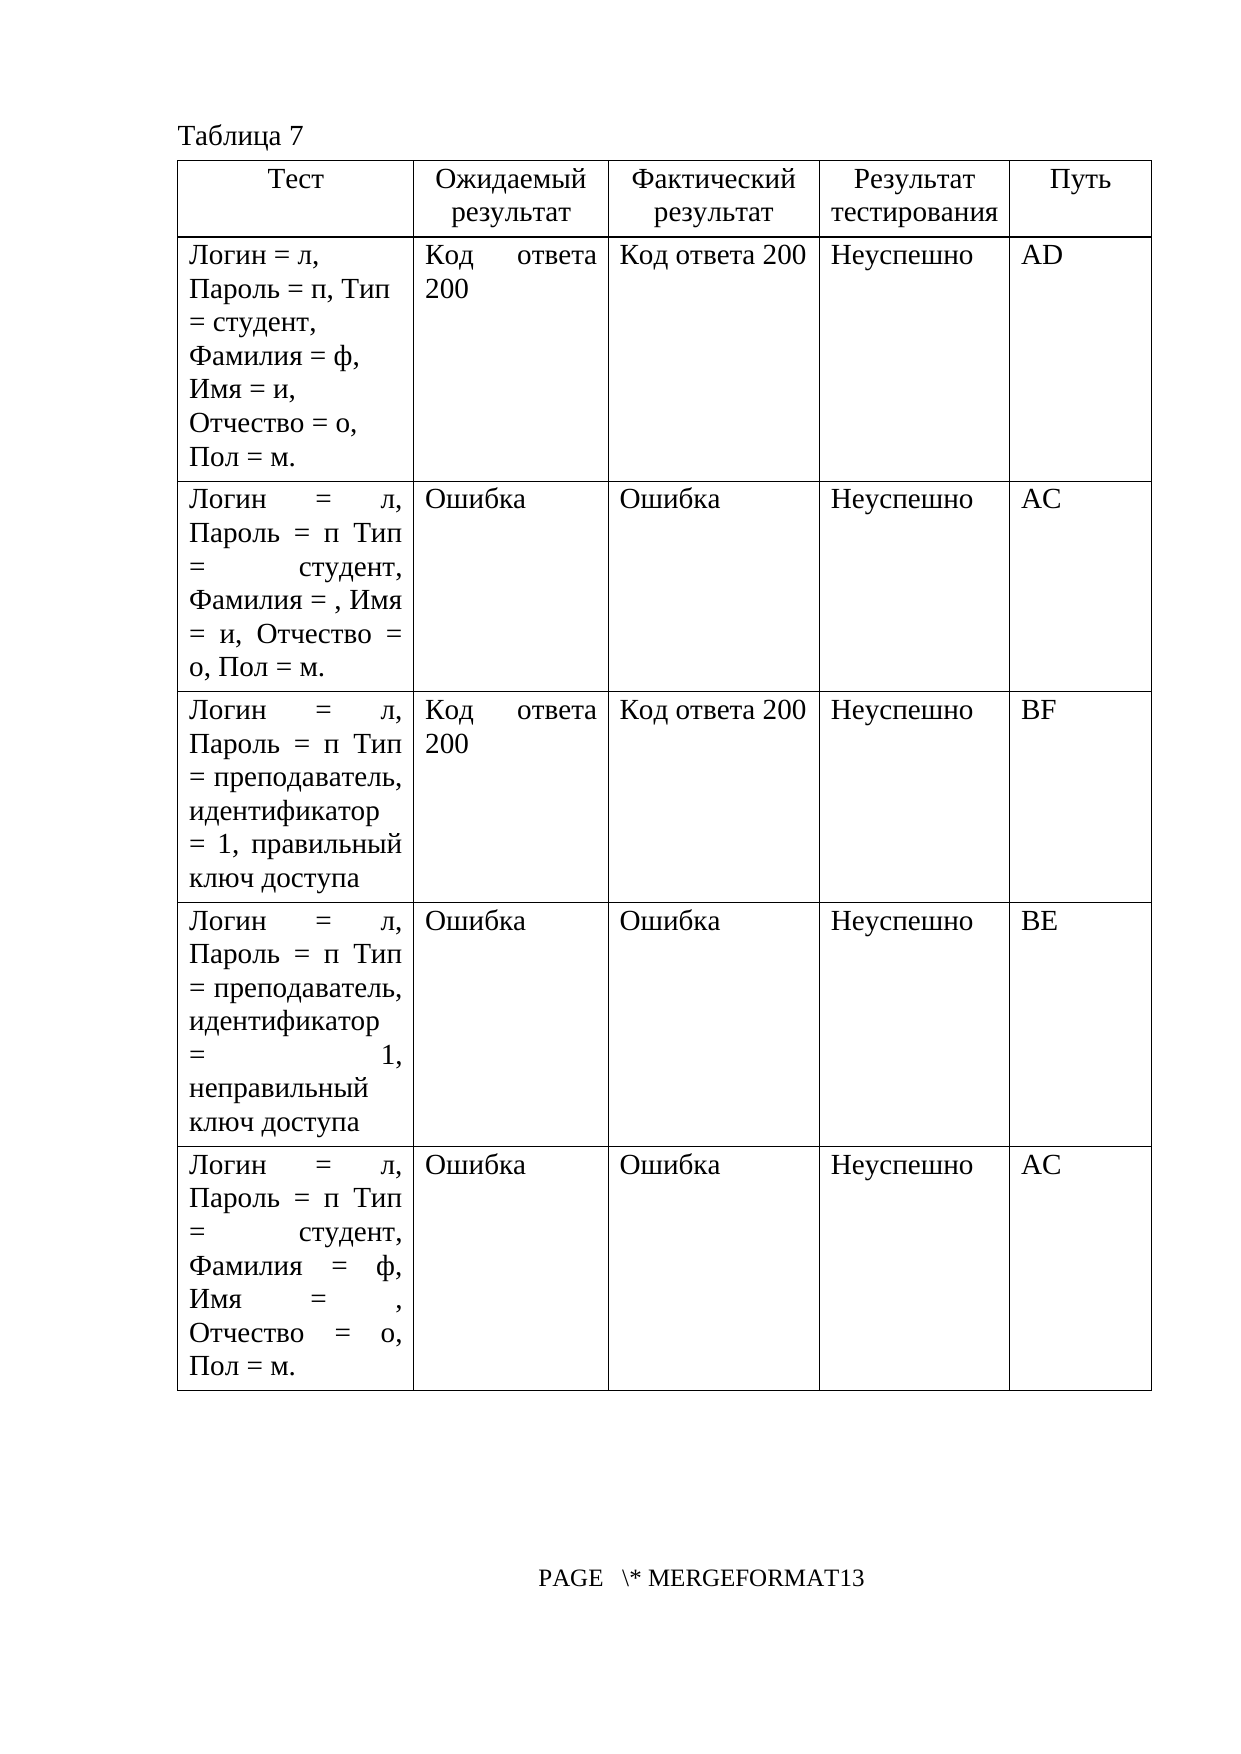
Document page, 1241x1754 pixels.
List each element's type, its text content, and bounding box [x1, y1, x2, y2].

table_cell Ошибка [414, 482, 608, 691]
table_header Фактический результат [609, 161, 819, 236]
table_cell Код ответа 200 [414, 692, 608, 902]
table_cell AD [1010, 238, 1151, 481]
table_cell Ошибка [609, 1147, 819, 1390]
table_cell Неуспешно [820, 692, 1009, 902]
table_cell BF [1010, 692, 1151, 902]
table_cell Логин = л, Пароль = п Тип = преподаватель, идентификатор = 1, неправильный ключ доступа [178, 903, 413, 1146]
table_cell Логин = л, Пароль = п, Тип = студент, Фамилия = ф, Имя = и, Отчество = о, Пол = м. [178, 238, 413, 481]
table_cell BE [1010, 903, 1151, 1146]
table_cell Ошибка [414, 903, 608, 1146]
table_cell Ошибка [609, 903, 819, 1146]
table_cell Неуспешно [820, 903, 1009, 1146]
table_cell Неуспешно [820, 1147, 1009, 1390]
table_cell Код ответа 200 [609, 692, 819, 902]
text Таблица 7 [177, 118, 1152, 152]
table_cell AC [1010, 1147, 1151, 1390]
table_header Ожидаемый результат [414, 161, 608, 236]
table_cell Ошибка [414, 1147, 608, 1390]
table_cell Неуспешно [820, 482, 1009, 691]
table_header Тест [178, 161, 413, 236]
table_header Результат тестирования [820, 161, 1009, 236]
table_cell AC [1010, 482, 1151, 691]
table_cell Неуспешно [820, 238, 1009, 481]
table_header Путь [1010, 161, 1151, 236]
table_cell Логин = л, Пароль = п Тип = преподаватель, идентификатор = 1, правильный ключ доступа [178, 692, 413, 902]
table_cell Код ответа 200 [609, 238, 819, 481]
table_cell Логин = л, Пароль = п Тип = студент, Фамилия = ф, Имя = , Отчество = о, Пол = м. [178, 1147, 413, 1390]
table_cell Код ответа 200 [414, 238, 608, 481]
table_cell Логин = л, Пароль = п Тип = студент, Фамилия = , Имя = и, Отчество = о, Пол = м. [178, 482, 413, 691]
table_cell Ошибка [609, 482, 819, 691]
